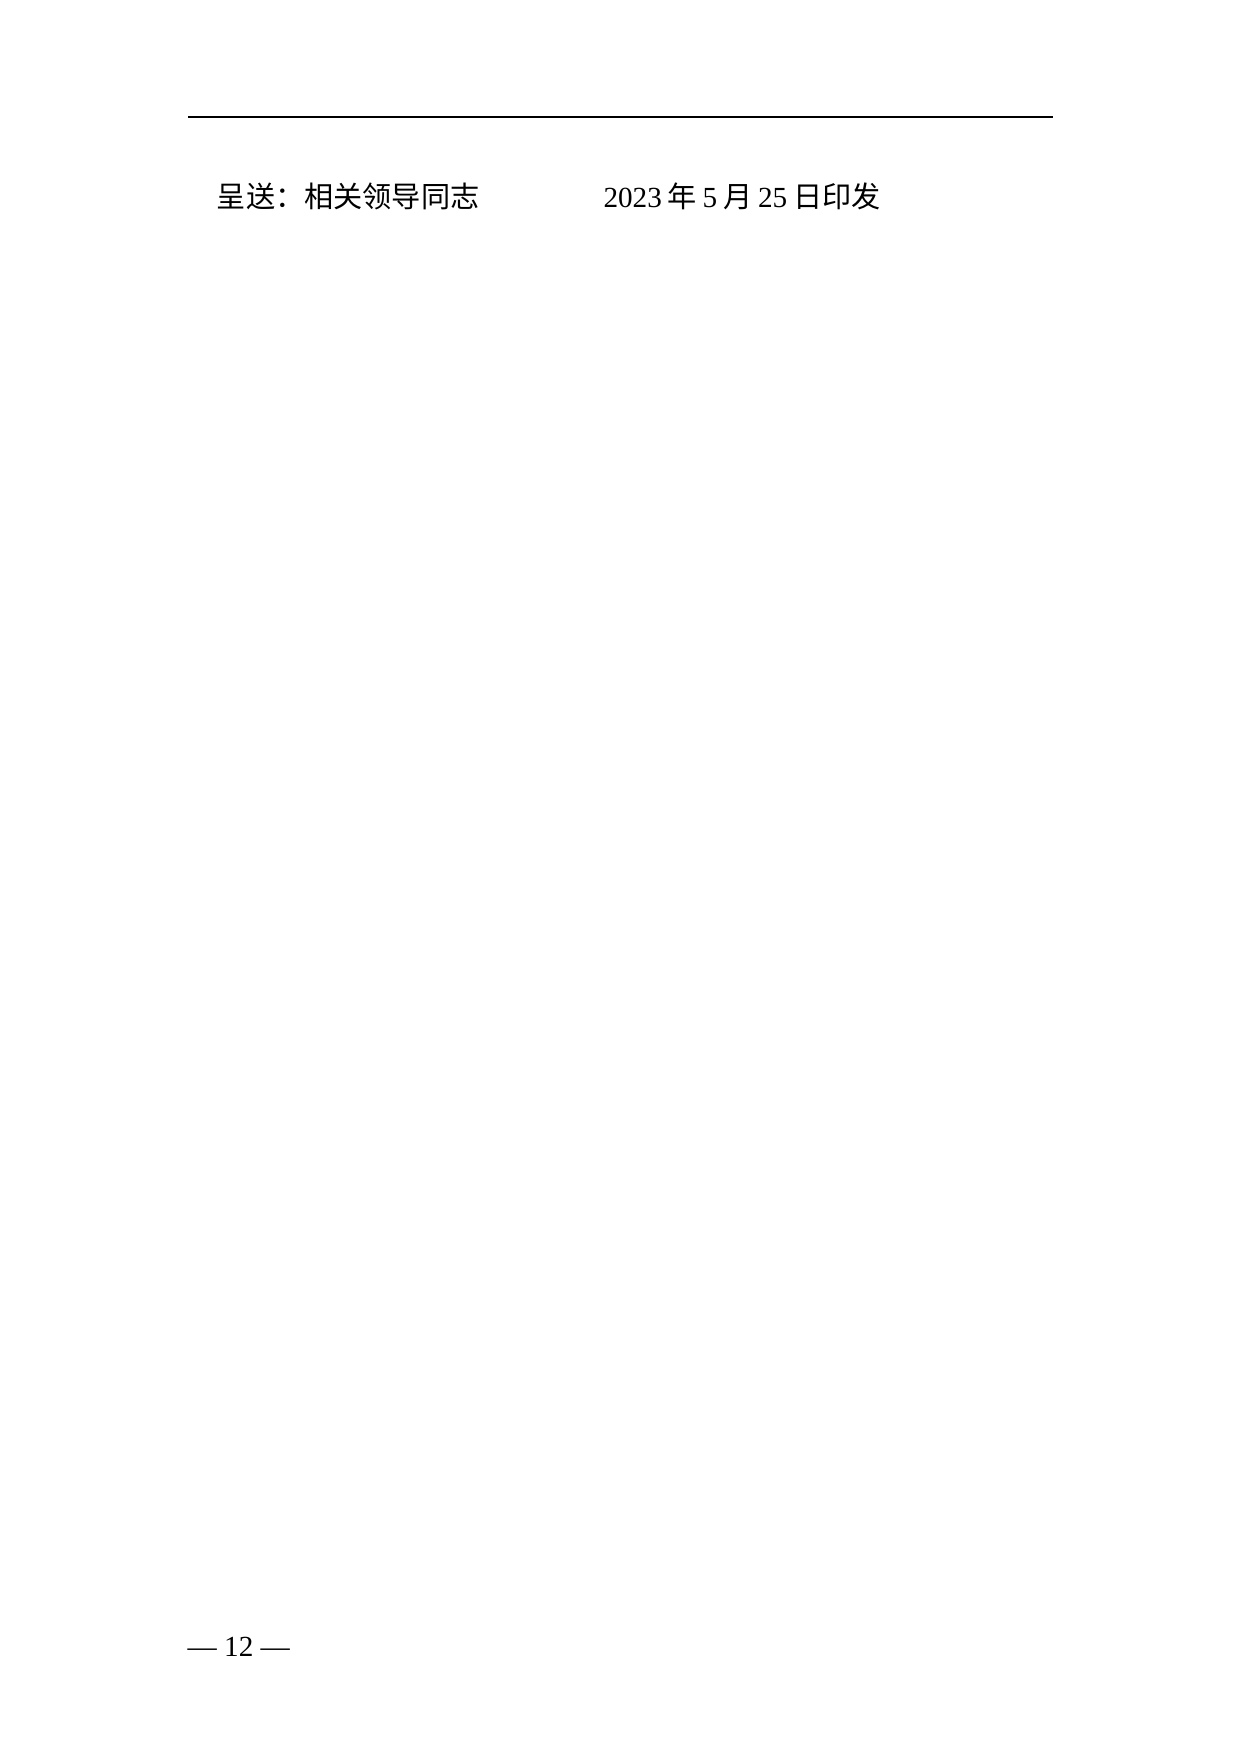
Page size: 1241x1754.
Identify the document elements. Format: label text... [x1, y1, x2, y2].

text 呈送：相关领导同志 2023年5月25日印发 [187, 162, 1053, 227]
